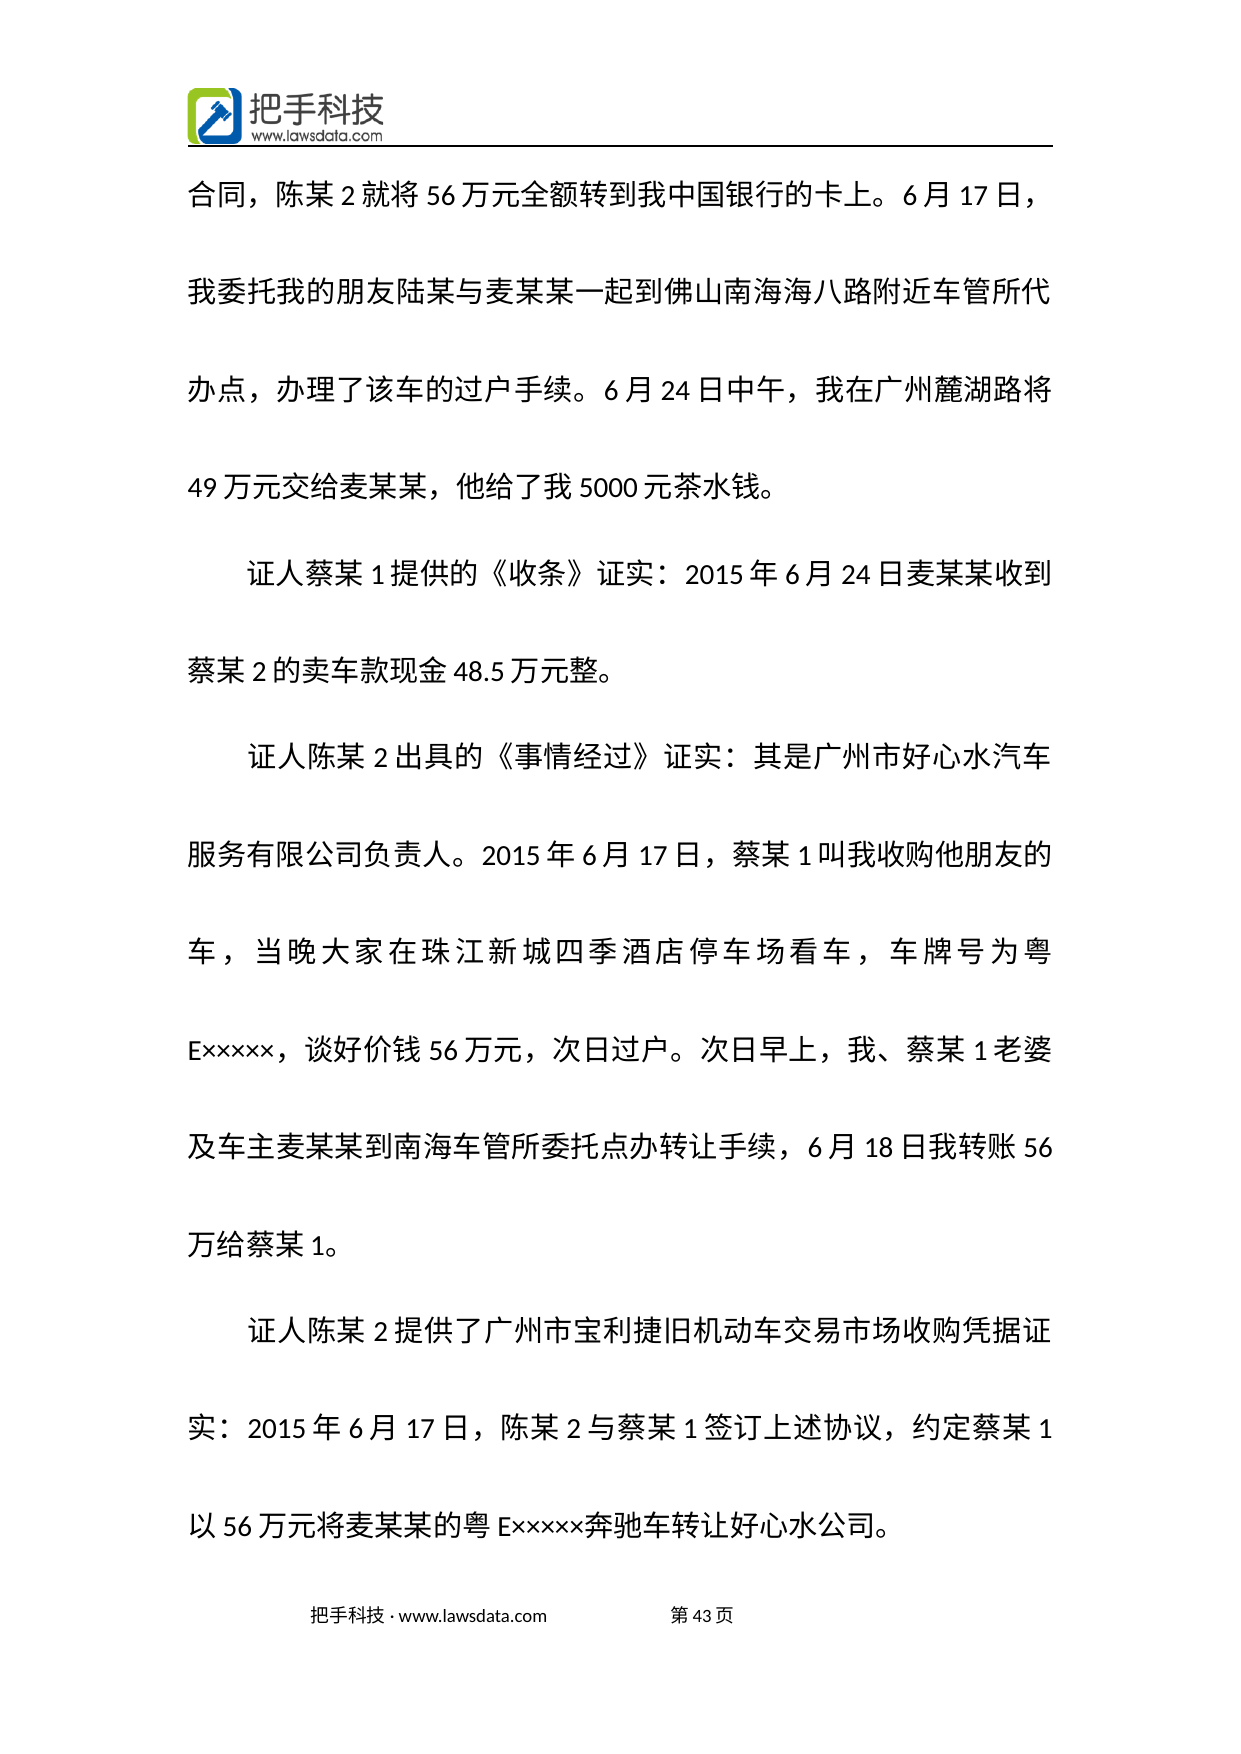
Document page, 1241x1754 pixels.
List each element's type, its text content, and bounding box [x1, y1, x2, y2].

text 证人陈某2出具的《事情经过》证实：其是广州市好心水汽车服务有限公司负责人。2015年6月17日，蔡某1叫我收购他朋友的车，当晚大家在珠江新城四季酒店停车场看车，车牌号为粤E×××××，谈好价钱56万元，次日过户。次日早上，我、蔡某1老婆及车主麦某某到南海车管所委托点办转让手续，6月18日我转账56万给蔡某1。 [187, 722, 1053, 1275]
picture [187, 88, 384, 144]
text 证人蔡某1提供的《收条》证实：2015年6月24日麦某某收到蔡某2的卖车款现金48.5万元整。 [187, 539, 1053, 701]
text 证人陈某2提供了广州市宝利捷旧机动车交易市场收购凭据证实：2015年6月17日，陈某2与蔡某1签订上述协议，约定蔡某1以56万元将麦某某的粤E×××××奔驰车转让好心水公司。 [187, 1296, 1053, 1556]
